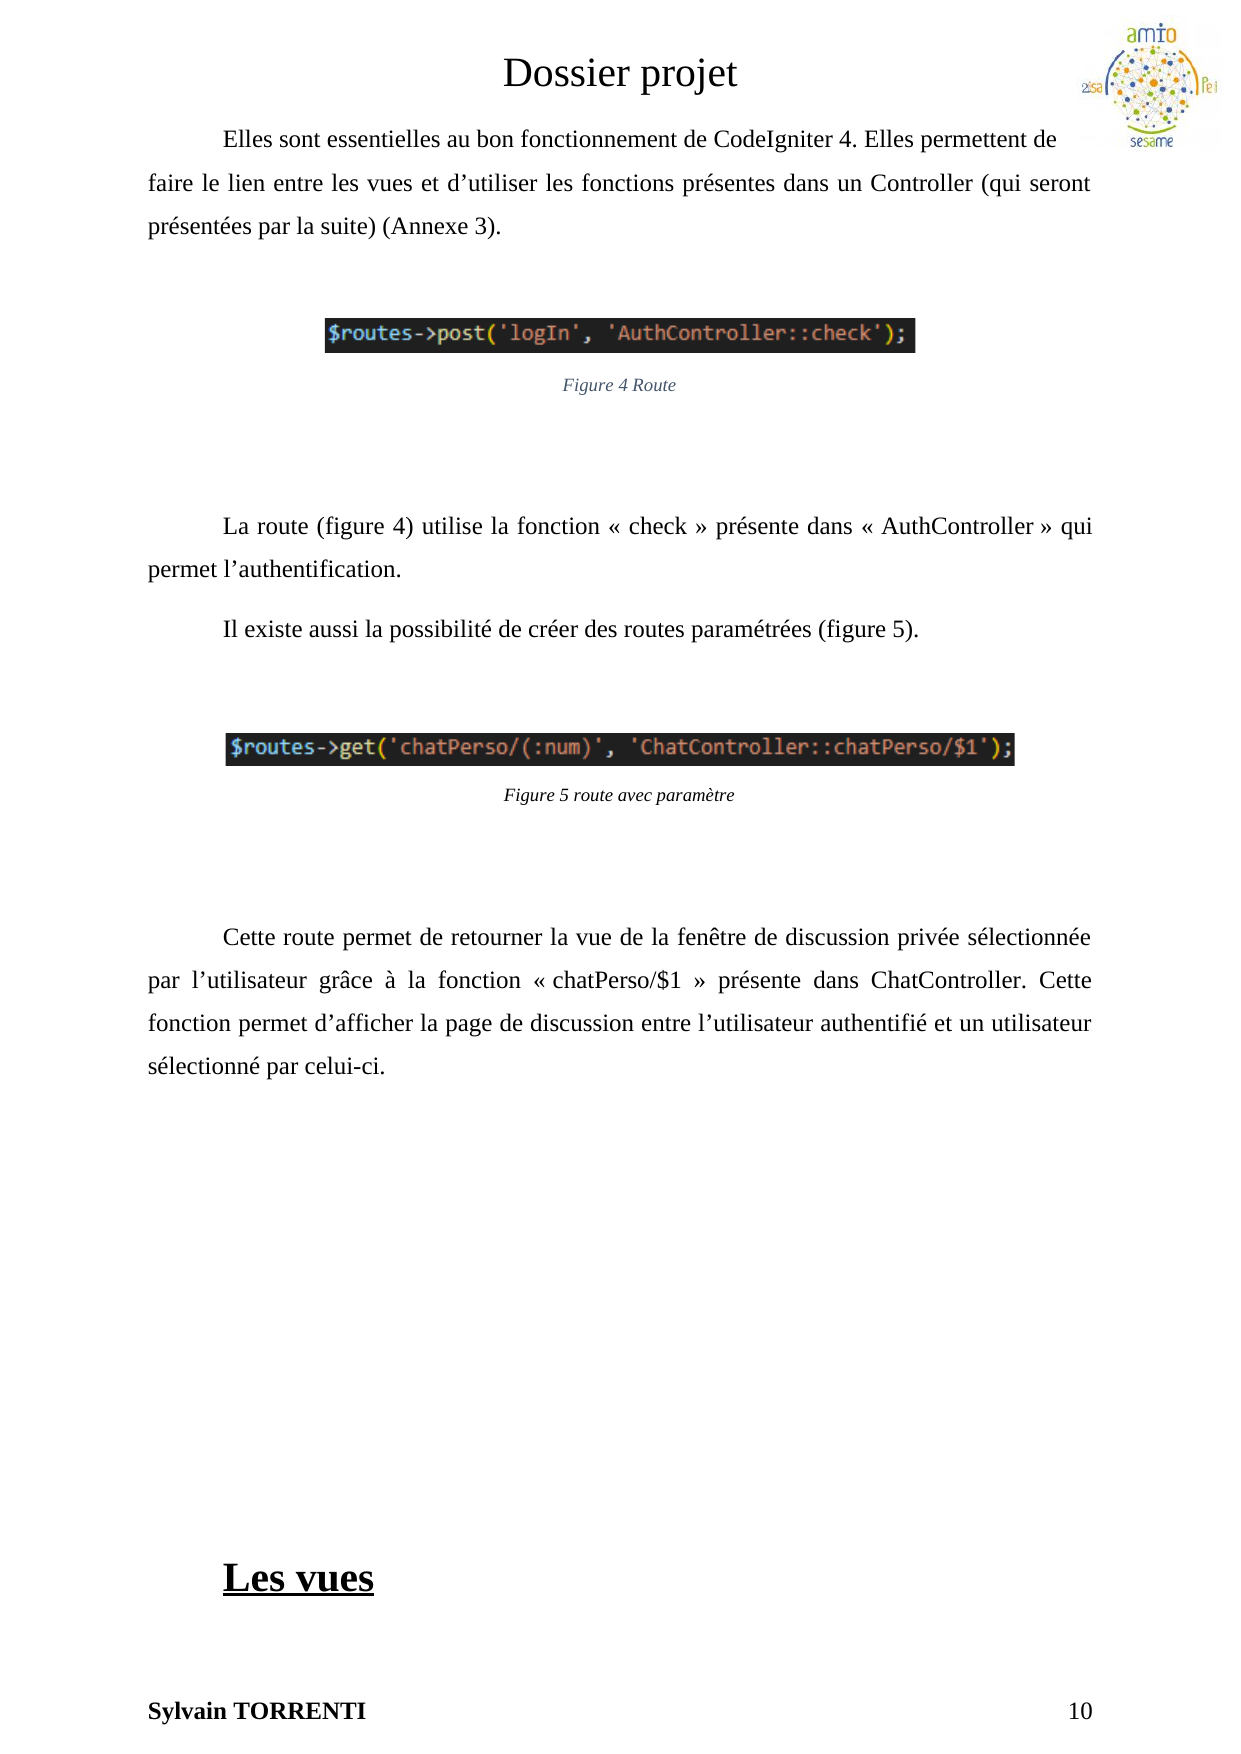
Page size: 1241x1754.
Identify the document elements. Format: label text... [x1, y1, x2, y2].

text La route (figure 4) utilise la fonction « check » présente dans « AuthController » qui permet l’authentification. [148, 511, 1092, 583]
text Figure 4 Route [148, 373, 1092, 395]
subtitle Les vues [223, 1552, 1092, 1600]
text Il existe aussi la possibilité de créer des routes paramétrées (figure 5). [148, 614, 1092, 643]
picture [225, 733, 1015, 766]
text Figure 5 route avec paramètre [148, 784, 1092, 806]
picture [1076, 15, 1224, 154]
picture [324, 318, 916, 353]
text Cette route permet de retourner la vue de la fenêtre de discussion privée sélectionnée par l’utilisateur grâce à la fonction « chatPerso/$1 » présente dans ChatController. Cette fonction permet d’afficher la page de discussion entre l’utilisateur authentifié et un utilisateur sélectionné par celui-ci. [148, 922, 1092, 1080]
text Elles sont essentielles au bon fonctionnement de CodeIgniter 4. Elles permettent de faire le lien entre les vues et d’utiliser les fonctions présentes dans un Controller (qui seront présentées par la suite) (Annexe 3). [148, 124, 1092, 239]
